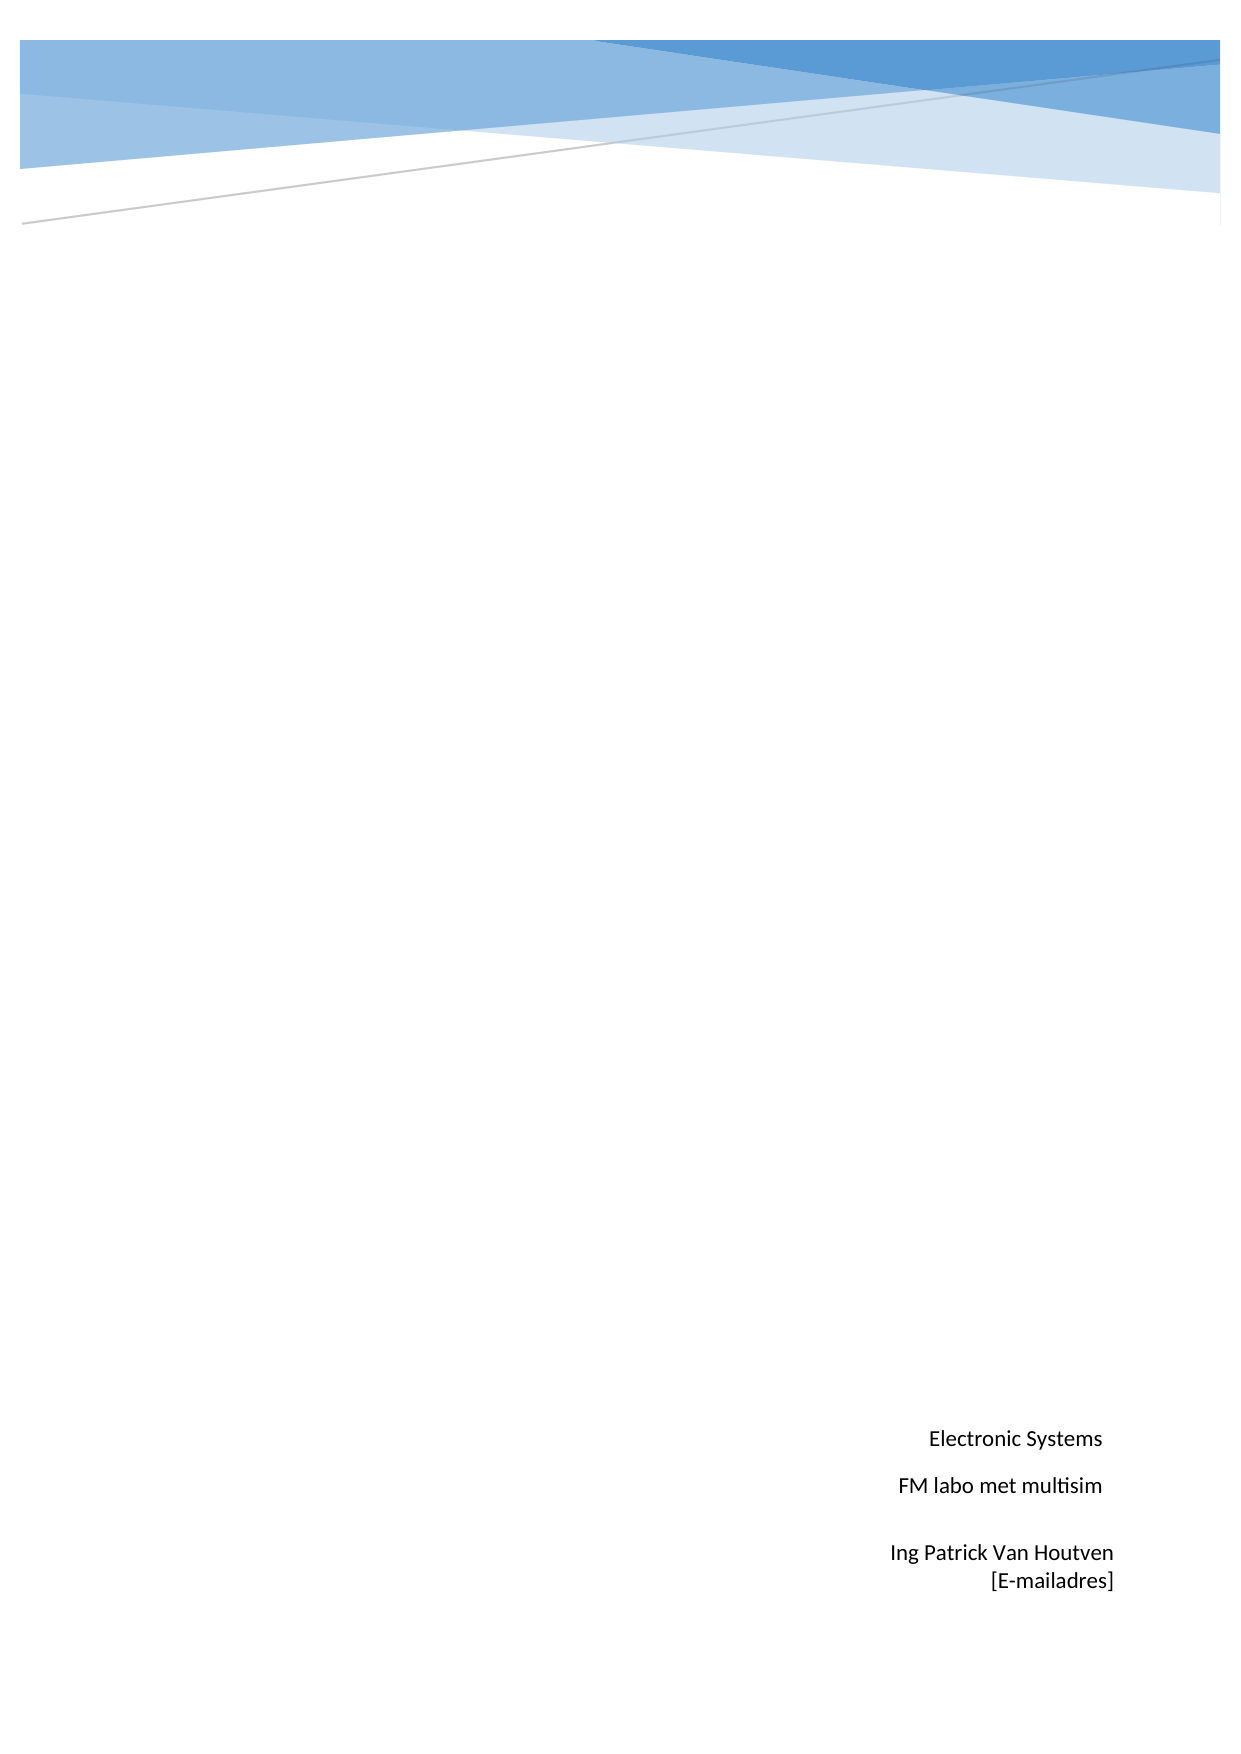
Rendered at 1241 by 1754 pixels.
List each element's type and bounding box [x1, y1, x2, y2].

picture [20, 40, 1221, 240]
